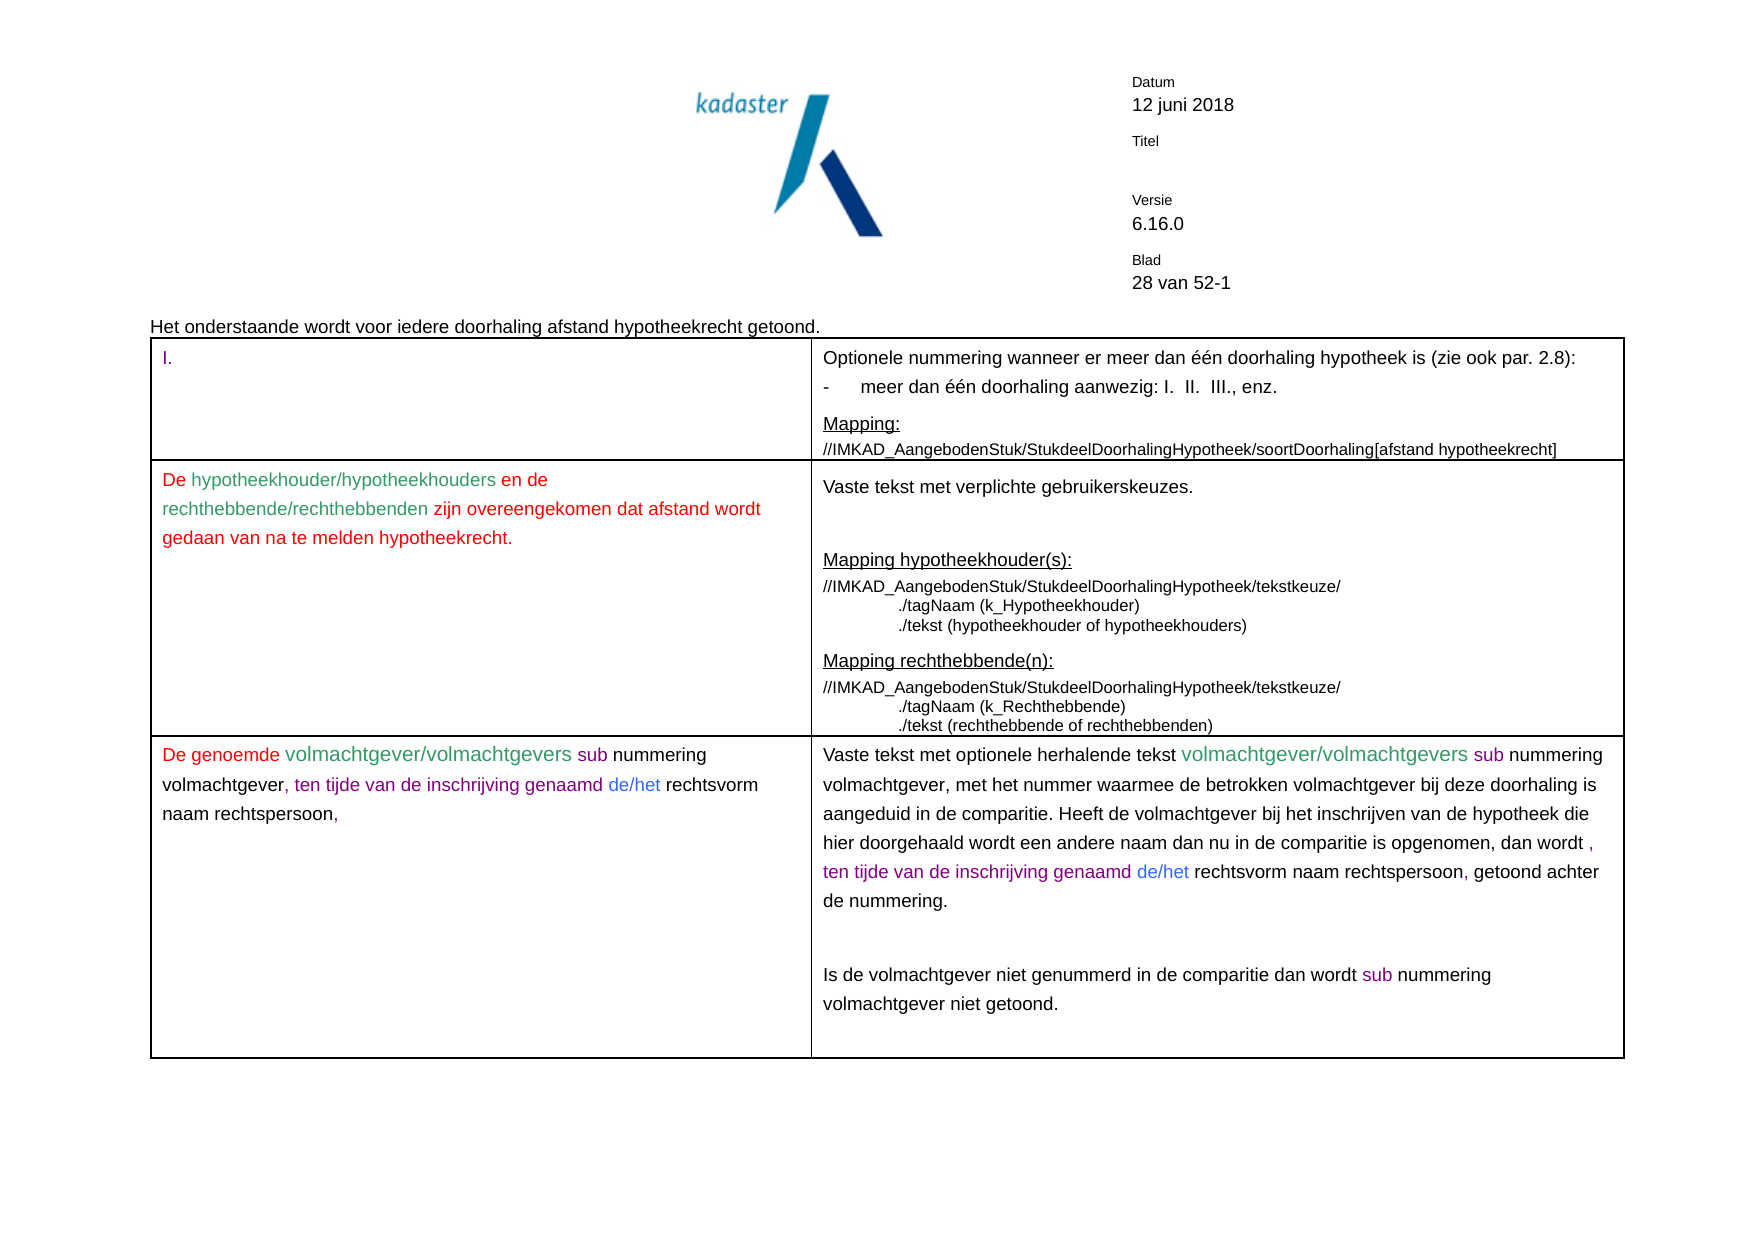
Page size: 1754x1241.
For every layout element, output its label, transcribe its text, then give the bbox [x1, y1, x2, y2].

table_header Optionele nummering wanneer er meer dan één doorhaling hypotheek is (zie ook par. 2.8): meer dan één doorhaling aanwezig: I. II. III., enz. Mapping: //IMKAD_AangebodenStuk/StukdeelDoorhalingHypotheek/soortDoorhaling[afstand hypotheekrecht] [812, 339, 1623, 459]
table_cell De genoemde volmachtgever/volmachtgevers sub nummering volmachtgever, ten tijde van de inschrijving genaamd de/het rechtsvorm naam rechtspersoon, [152, 737, 811, 1057]
text Het onderstaande wordt voor iedere doorhaling afstand hypotheekrecht getoond. [150, 308, 1429, 337]
table_cell Vaste tekst met verplichte gebruikerskeuzes. Mapping hypotheekhouder(s): //IMKAD_AangebodenStuk/StukdeelDoorhalingHypotheek/tekstkeuze/ ./tagNaam (k_Hypotheekhouder) ./tekst (hypotheekhouder of hypotheekhouders) Mapping rechthebbende(n): //IMKAD_AangebodenStuk/StukdeelDoorhalingHypotheek/tekstkeuze/ ./tagNaam (k_Rechthebbende) ./tekst (rechthebbende of rechthebbenden) [812, 461, 1623, 735]
table_header I. [152, 339, 811, 459]
table_cell De hypotheekhouder/hypotheekhouders en de rechthebbende/rechthebbenden zijn overeengekomen dat afstand wordt gedaan van na te melden hypotheekrecht. [152, 461, 811, 735]
picture [679, 70, 898, 253]
